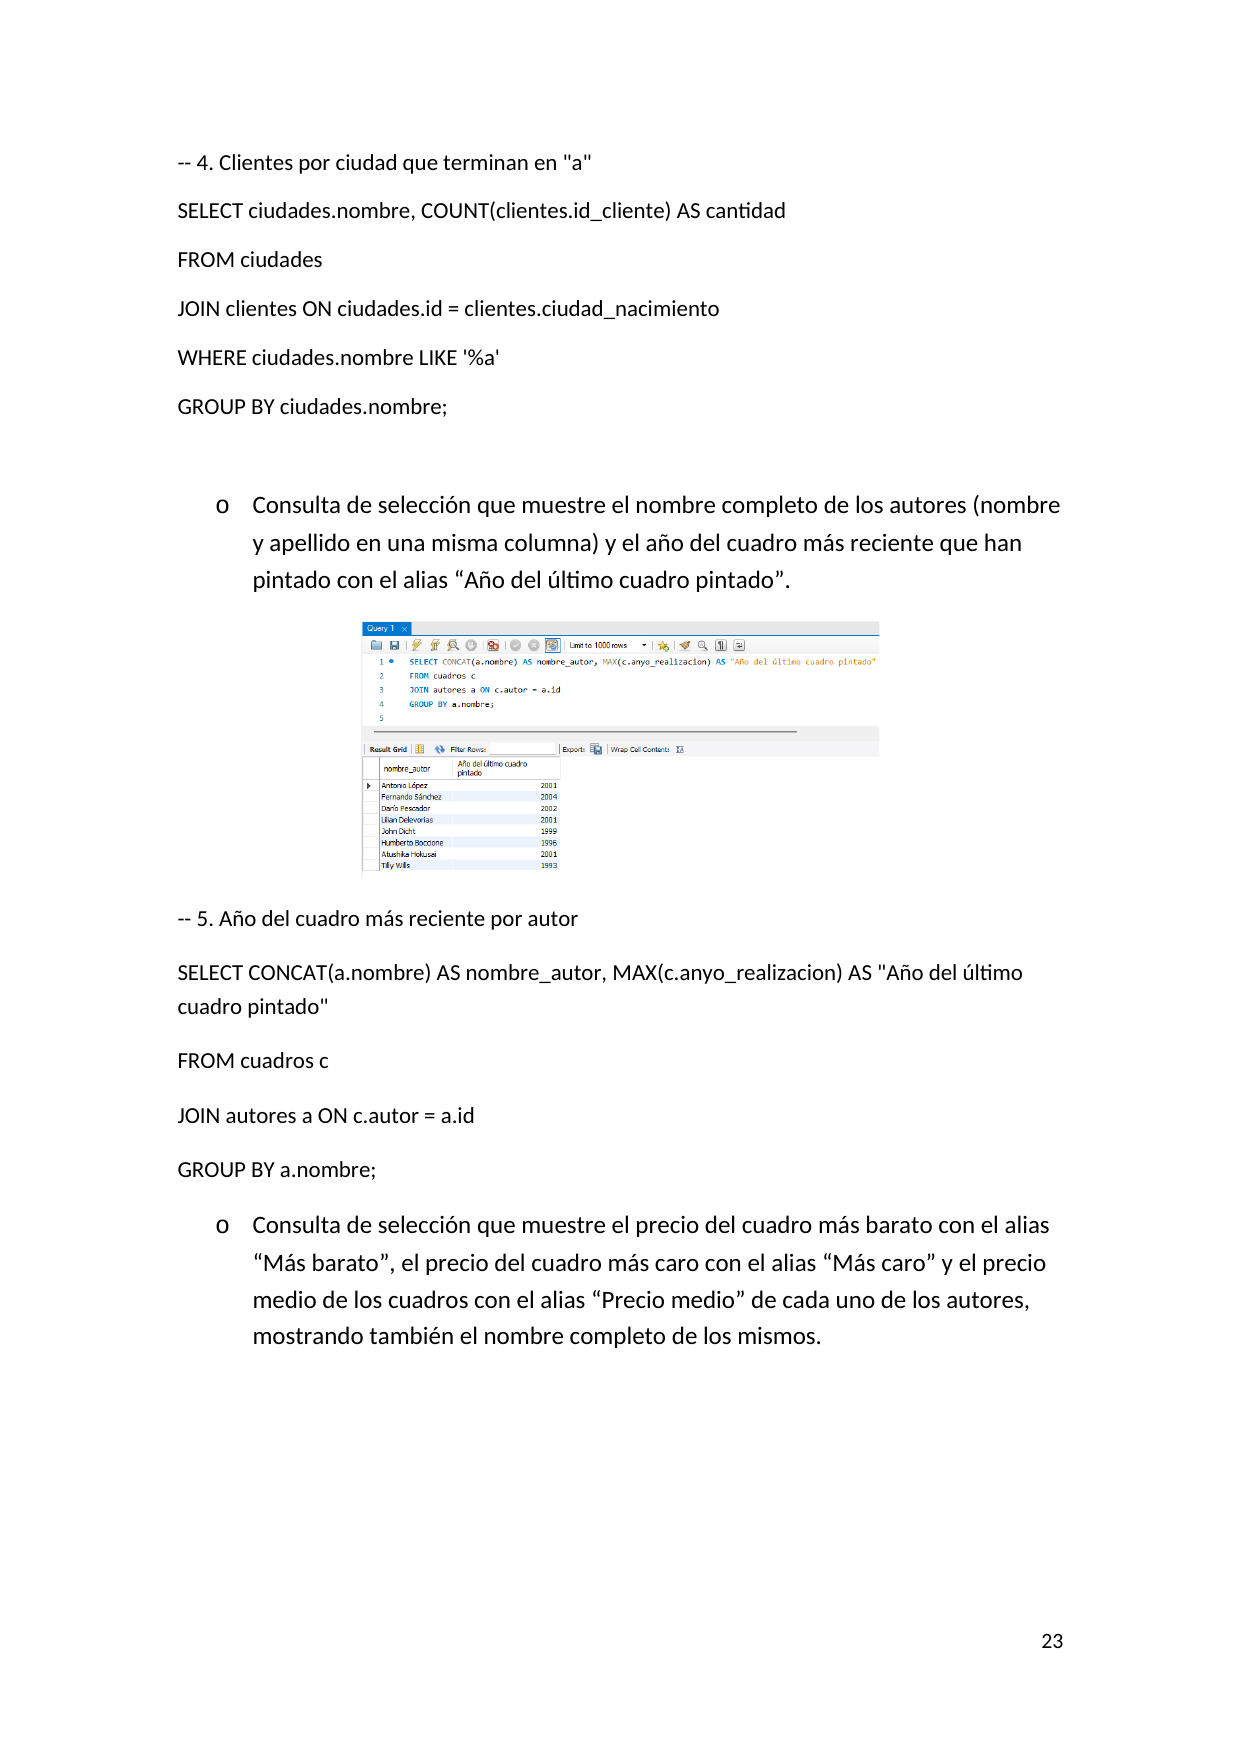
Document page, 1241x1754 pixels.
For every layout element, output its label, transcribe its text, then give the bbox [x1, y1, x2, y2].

text GROUP BY a.nombre; [177, 1155, 1063, 1183]
text FROM ciudades [177, 245, 1063, 273]
text -- 4. Clientes por ciudad que terminan en "a" [177, 148, 1063, 176]
text WHERE ciudades.nombre LIKE '%a' [177, 343, 1063, 371]
list Consulta de selección que muestre el nombre completo de los autores (nombre y apellido en una misma columna) y el año del cuadro más reciente que han pintado con el alias “Año del último cuadro pintado”. [215, 489, 1063, 594]
text JOIN autores a ON c.autor = a.id [177, 1101, 1063, 1129]
text -- 5. Año del cuadro más reciente por autor [177, 904, 1063, 932]
text FROM cuadros c [177, 1046, 1063, 1074]
list Consulta de selección que muestre el precio del cuadro más barato con el alias “Más barato”, el precio del cuadro más caro con el alias “Más caro” y el precio medio de los cuadros con el alias “Precio medio” de cada uno de los autores, mostrando también el nombre completo de los mismos. [215, 1209, 1063, 1351]
text SELECT CONCAT(a.nombre) AS nombre_autor, MAX(c.anyo_realizacion) AS "Año del último cuadro pintado" [177, 958, 1063, 1020]
text JOIN clientes ON ciudades.id = clientes.ciudad_nacimiento [177, 294, 1063, 322]
text SELECT ciudades.nombre, COUNT(clientes.id_cliente) AS cantidad [177, 196, 1063, 224]
picture [361, 621, 880, 878]
text GROUP BY ciudades.nombre; [177, 392, 1063, 420]
